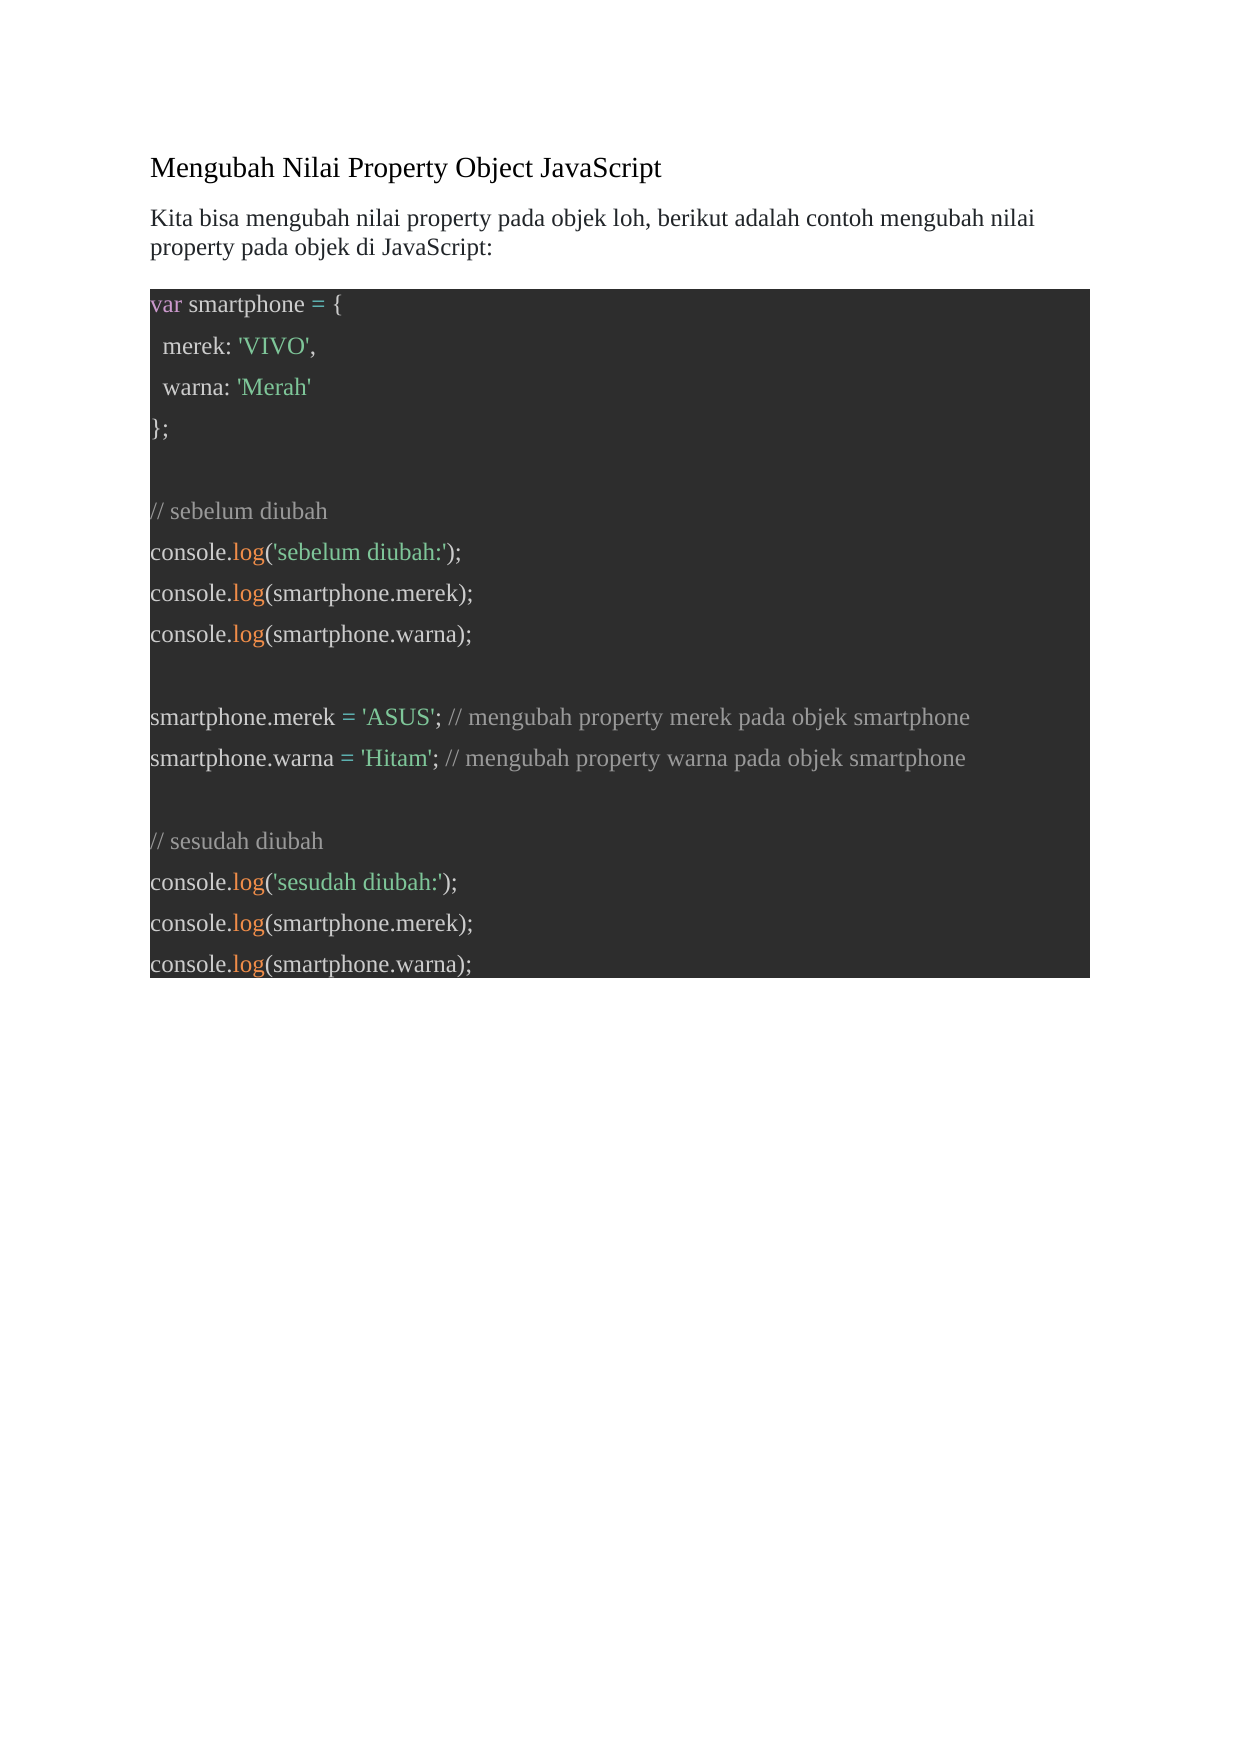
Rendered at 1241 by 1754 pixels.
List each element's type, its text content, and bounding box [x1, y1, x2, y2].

text var smartphone = { [150, 289, 1090, 318]
text console.log(smartphone.warna); [150, 949, 1090, 978]
text }; [150, 413, 1090, 442]
text console.log(smartphone.merek); [150, 578, 1090, 607]
text console.log(smartphone.merek); [150, 908, 1090, 937]
text // sebelum diubah [150, 496, 1090, 524]
text console.log(smartphone.warna); [150, 619, 1090, 648]
text Kita bisa mengubah nilai property pada objek loh, berikut adalah contoh mengubah nilai property pada objek di JavaScript: [150, 203, 1090, 260]
text warna: 'Merah' [150, 372, 1090, 401]
text Mengubah Nilai Property Object JavaScript [150, 150, 1090, 183]
text console.log('sesudah diubah:'); [150, 867, 1090, 896]
text console.log('sebelum diubah:'); [150, 537, 1090, 566]
text smartphone.merek = 'ASUS'; // mengubah property merek pada objek smartphone [150, 702, 1090, 731]
text // sesudah diubah [150, 826, 1090, 854]
text smartphone.warna = 'Hitam'; // mengubah property warna pada objek smartphone [150, 743, 1090, 772]
text merek: 'VIVO', [150, 331, 1090, 359]
